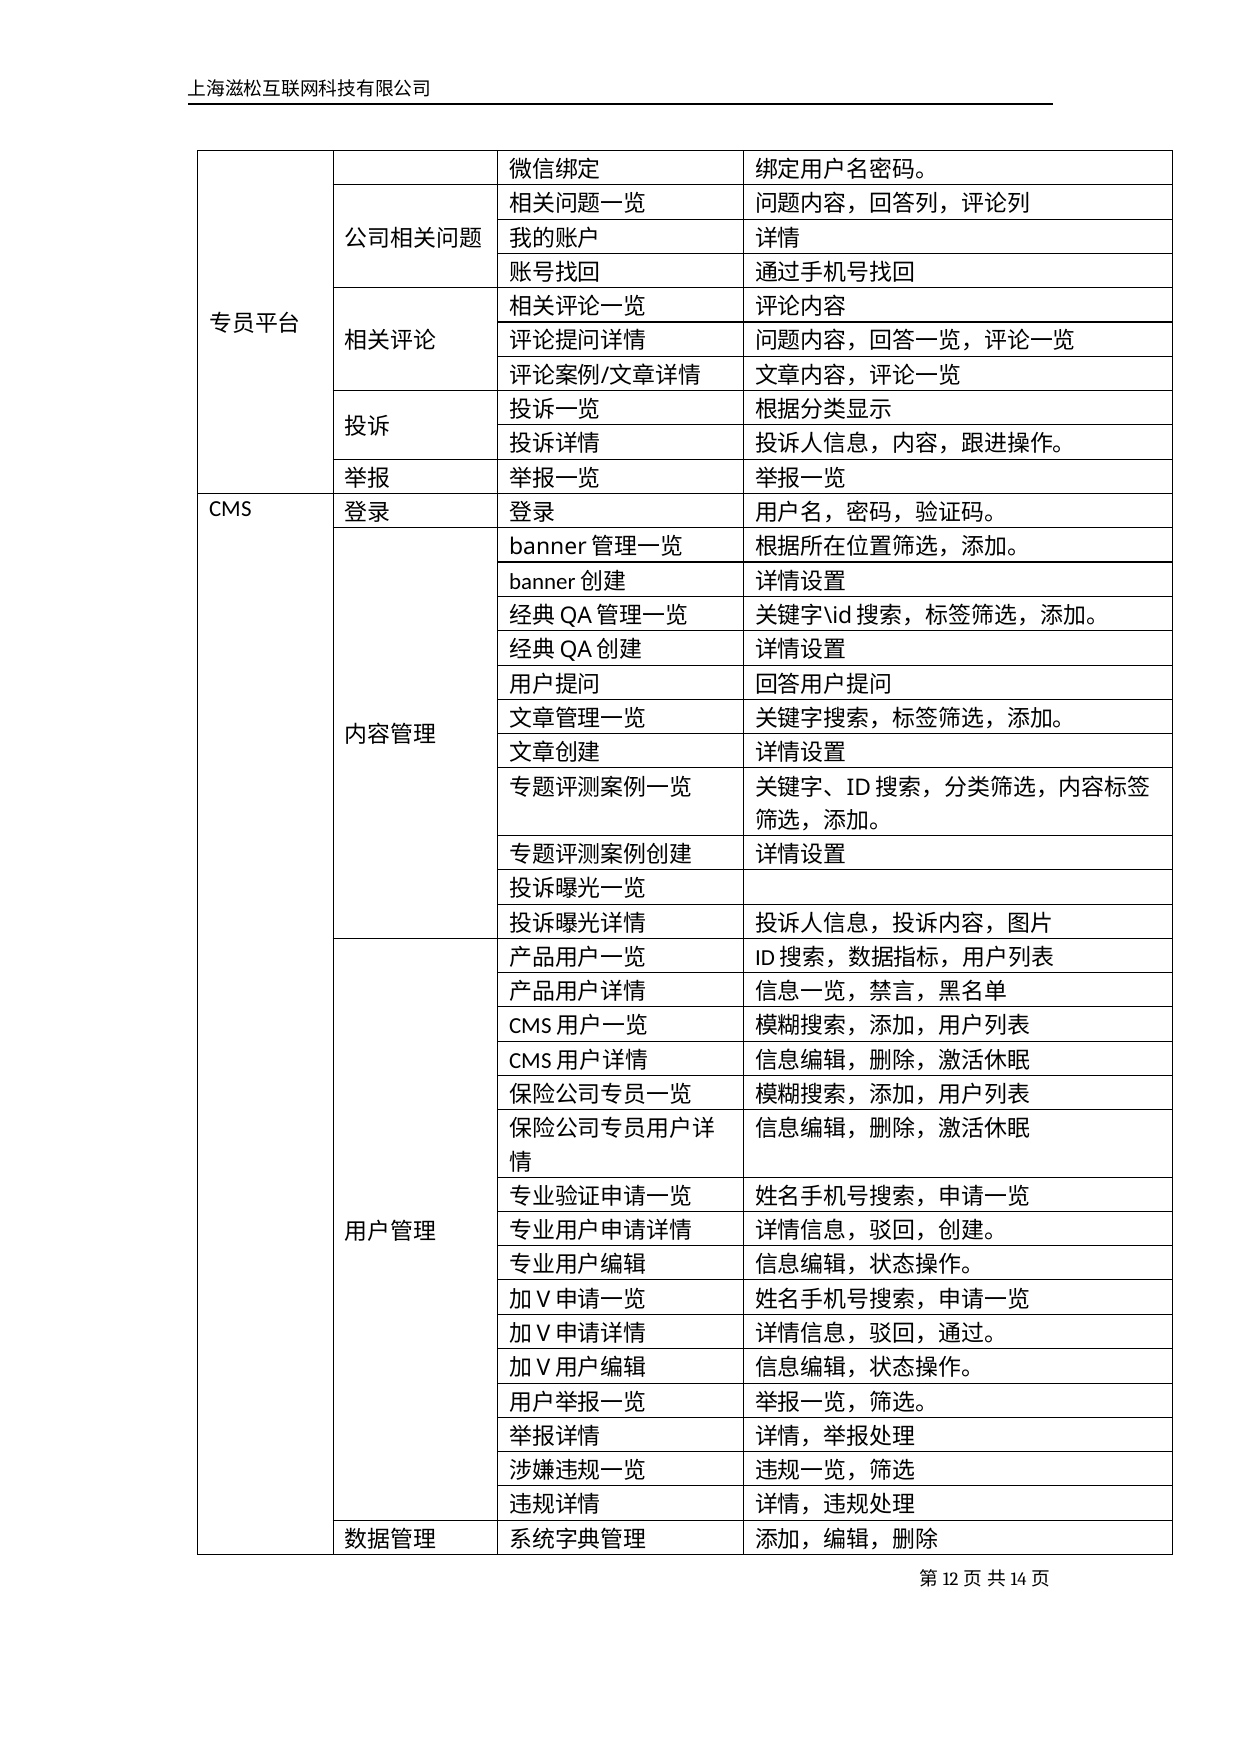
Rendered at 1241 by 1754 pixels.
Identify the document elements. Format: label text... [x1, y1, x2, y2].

table_cell CMS用户详情 [498, 1042, 743, 1075]
table_cell 用户提问 [498, 666, 743, 699]
table_cell 通过手机号找回 [744, 254, 1172, 287]
table_cell 产品用户详情 [498, 973, 743, 1006]
table_cell 姓名手机号搜索，申请一览 [744, 1178, 1172, 1211]
table_cell 保险公司专员用户详情 [498, 1110, 743, 1177]
table_cell 专业用户编辑 [498, 1246, 743, 1279]
table_cell 投诉曝光一览 [498, 870, 743, 903]
table_cell 信息编辑，删除，激活休眠 [744, 1110, 1172, 1177]
table_cell 相关评论一览 [498, 288, 743, 321]
table_cell 回答用户提问 [744, 666, 1172, 699]
table_cell 投诉人信息，内容，跟进操作。 [744, 425, 1172, 458]
table_cell 信息编辑，删除，激活休眠 [744, 1042, 1172, 1075]
table_cell 详情信息，驳回，通过。 [744, 1315, 1172, 1348]
table_cell 评论案例/文章详情 [498, 357, 743, 390]
table_cell 详情设置 [744, 836, 1172, 869]
table_cell 专业用户申请详情 [498, 1212, 743, 1245]
table_cell 添加，编辑，删除 [744, 1521, 1172, 1554]
table_cell 加V用户编辑 [498, 1349, 743, 1382]
table_cell banner管理一览 [498, 528, 743, 561]
table_cell 文章内容，评论一览 [744, 357, 1172, 390]
table_cell ID搜索，数据指标，用户列表 [744, 939, 1172, 972]
table_cell banner创建 [498, 563, 743, 596]
table_cell 评论内容 [744, 288, 1172, 321]
table_cell 专业验证申请一览 [498, 1178, 743, 1211]
table_cell 信息编辑，状态操作。 [744, 1246, 1172, 1279]
table_cell 举报一览，筛选。 [744, 1384, 1172, 1417]
table_cell 详情设置 [744, 734, 1172, 767]
table_cell 文章创建 [498, 734, 743, 767]
table_cell 专题评测案例一览 [498, 768, 743, 835]
table_cell 保险公司专员一览 [498, 1076, 743, 1109]
table_cell CMS [198, 494, 333, 1554]
table_cell 投诉一览 [498, 391, 743, 424]
table_cell 姓名手机号搜索，申请一览 [744, 1280, 1172, 1314]
table_cell [744, 870, 1172, 903]
table_cell 详情，举报处理 [744, 1418, 1172, 1451]
table_cell 详情，违规处理 [744, 1486, 1172, 1519]
table_cell 关键字搜索，标签筛选，添加。 [744, 700, 1172, 733]
table_cell 涉嫌违规一览 [498, 1452, 743, 1485]
table_cell 专题评测案例创建 [498, 836, 743, 869]
table_cell 公司相关问题 [334, 185, 497, 287]
table_cell 用户名，密码，验证码。 [744, 494, 1172, 527]
table_cell 相关问题一览 [498, 185, 743, 218]
table_cell 经典QA创建 [498, 631, 743, 664]
table_cell 账号找回 [498, 254, 743, 287]
table_cell 我的账户 [498, 220, 743, 253]
table_cell 举报一览 [498, 460, 743, 493]
table_cell 登录 [334, 494, 497, 527]
table_cell 产品用户一览 [498, 939, 743, 972]
table_cell 用户举报一览 [498, 1384, 743, 1417]
table_cell 投诉曝光详情 [498, 905, 743, 938]
table_cell 投诉人信息，投诉内容，图片 [744, 905, 1172, 938]
table_cell 问题内容，回答列，评论列 [744, 185, 1172, 218]
table_cell 评论提问详情 [498, 323, 743, 356]
table_cell 微信绑定 [498, 151, 743, 184]
table_cell 举报详情 [498, 1418, 743, 1451]
table_cell 信息编辑，状态操作。 [744, 1349, 1172, 1382]
table_cell 详情设置 [744, 563, 1172, 596]
table_cell 文章管理一览 [498, 700, 743, 733]
table_cell 保险公司专员平台 [198, 151, 333, 493]
table_cell 相关评论 [334, 288, 497, 390]
table_cell 登录 [334, 151, 497, 184]
table_cell 详情 [744, 220, 1172, 253]
table_cell 举报一览 [744, 460, 1172, 493]
table_cell 模糊搜索，添加，用户列表 [744, 1076, 1172, 1109]
table_cell 内容管理 [334, 528, 497, 938]
table_cell 加V申请详情 [498, 1315, 743, 1348]
table_cell 模糊搜索，添加，用户列表 [744, 1007, 1172, 1041]
table_cell 根据所在位置筛选，添加。 [744, 528, 1172, 561]
table_cell 加V申请一览 [498, 1280, 743, 1314]
table_cell 用户管理 [334, 939, 497, 1519]
table_cell 关键字\id搜索，标签筛选，添加。 [744, 597, 1172, 630]
table_cell 违规一览，筛选 [744, 1452, 1172, 1485]
table_cell 违规详情 [498, 1486, 743, 1519]
table_cell 登录 [498, 494, 743, 527]
table_cell 绑定用户名密码。 [744, 151, 1172, 184]
table_cell 关键字、ID搜索，分类筛选，内容标签筛选，添加。 [744, 768, 1172, 835]
table_cell 详情信息，驳回，创建。 [744, 1212, 1172, 1245]
table_cell 数据管理 [334, 1521, 497, 1554]
table_cell 根据分类显示 [744, 391, 1172, 424]
table_cell 问题内容，回答一览，评论一览 [744, 323, 1172, 356]
table_cell 举报 [334, 460, 497, 493]
table_cell 投诉 [334, 391, 497, 458]
table_cell 详情设置 [744, 631, 1172, 664]
table_cell 信息一览，禁言，黑名单 [744, 973, 1172, 1006]
table_cell CMS用户一览 [498, 1007, 743, 1041]
table_cell 经典QA管理一览 [498, 597, 743, 630]
table_cell 投诉详情 [498, 425, 743, 458]
table_cell 系统字典管理 [498, 1521, 743, 1554]
